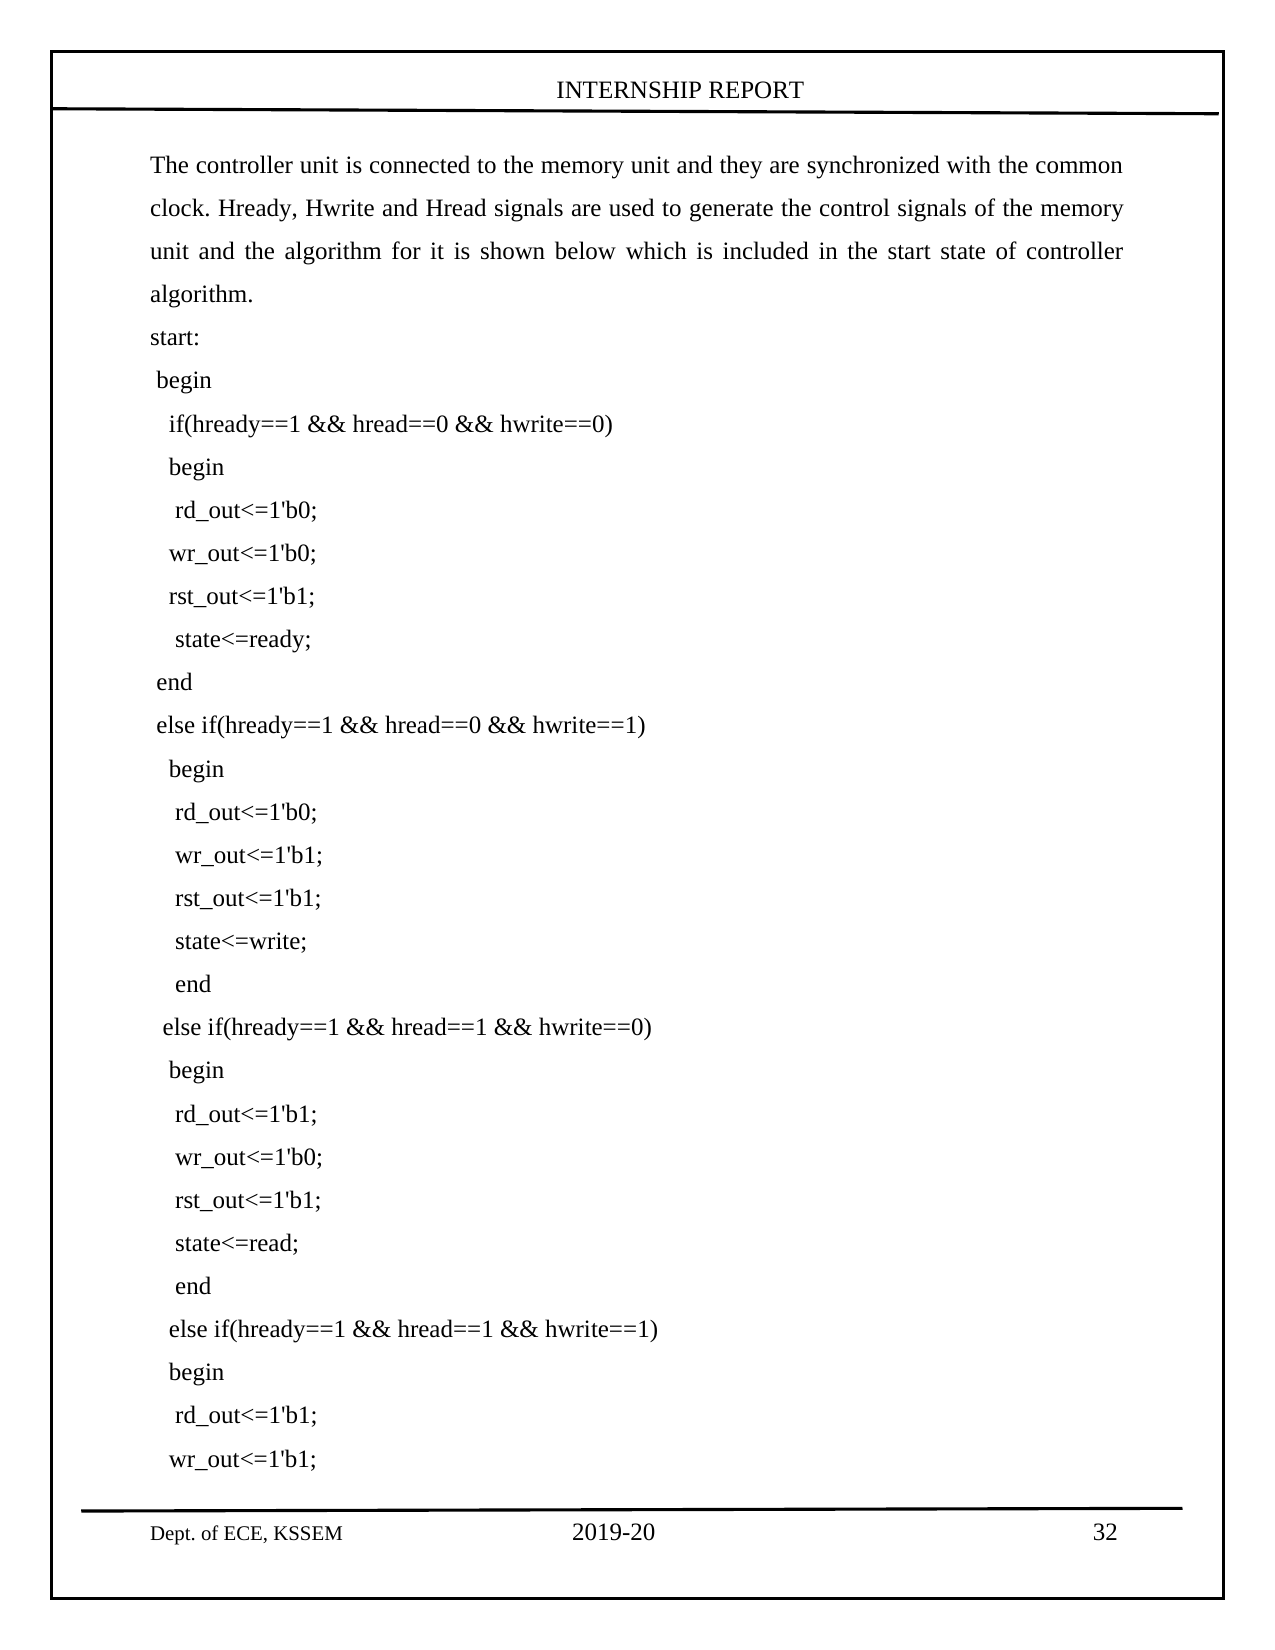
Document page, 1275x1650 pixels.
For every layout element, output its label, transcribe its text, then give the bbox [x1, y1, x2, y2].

text rd_out<=1'b0; [150, 797, 1125, 826]
text end [150, 1271, 1125, 1300]
text wr_out<=1'b1; [150, 840, 1125, 869]
text end [150, 969, 1125, 998]
text rd_out<=1'b0; [150, 495, 1125, 524]
text The controller unit is connected to the memory unit and they are synchronized with the common clock. Hready, Hwrite and Hread signals are used to generate the control signals of the memory unit and the algorithm for it is shown below which is included in the start state of controller algorithm. [150, 150, 1125, 308]
text else if(hready==1 && hread==0 && hwrite==1) [150, 711, 1125, 739]
text begin [150, 1357, 1125, 1386]
text if(hready==1 && hread==0 && hwrite==0) [150, 409, 1125, 437]
text rst_out<=1'b1; [150, 581, 1125, 610]
text rst_out<=1'b1; [150, 1185, 1125, 1214]
text state<=ready; [150, 624, 1125, 653]
text else if(hready==1 && hread==1 && hwrite==0) [150, 1012, 1125, 1041]
text state<=read; [150, 1228, 1125, 1257]
text begin [150, 366, 1125, 394]
text state<=write; [150, 926, 1125, 955]
text else if(hready==1 && hread==1 && hwrite==1) [150, 1314, 1125, 1343]
text begin [150, 1056, 1125, 1084]
text start: [150, 322, 1125, 351]
text rd_out<=1'b1; [150, 1401, 1125, 1429]
text rst_out<=1'b1; [150, 883, 1125, 912]
text end [150, 667, 1125, 696]
text wr_out<=1'b0; [150, 1142, 1125, 1171]
text wr_out<=1'b1; [150, 1444, 1125, 1472]
text begin [150, 754, 1125, 782]
text wr_out<=1'b0; [150, 538, 1125, 567]
text begin [150, 452, 1125, 481]
text rd_out<=1'b1; [150, 1099, 1125, 1127]
